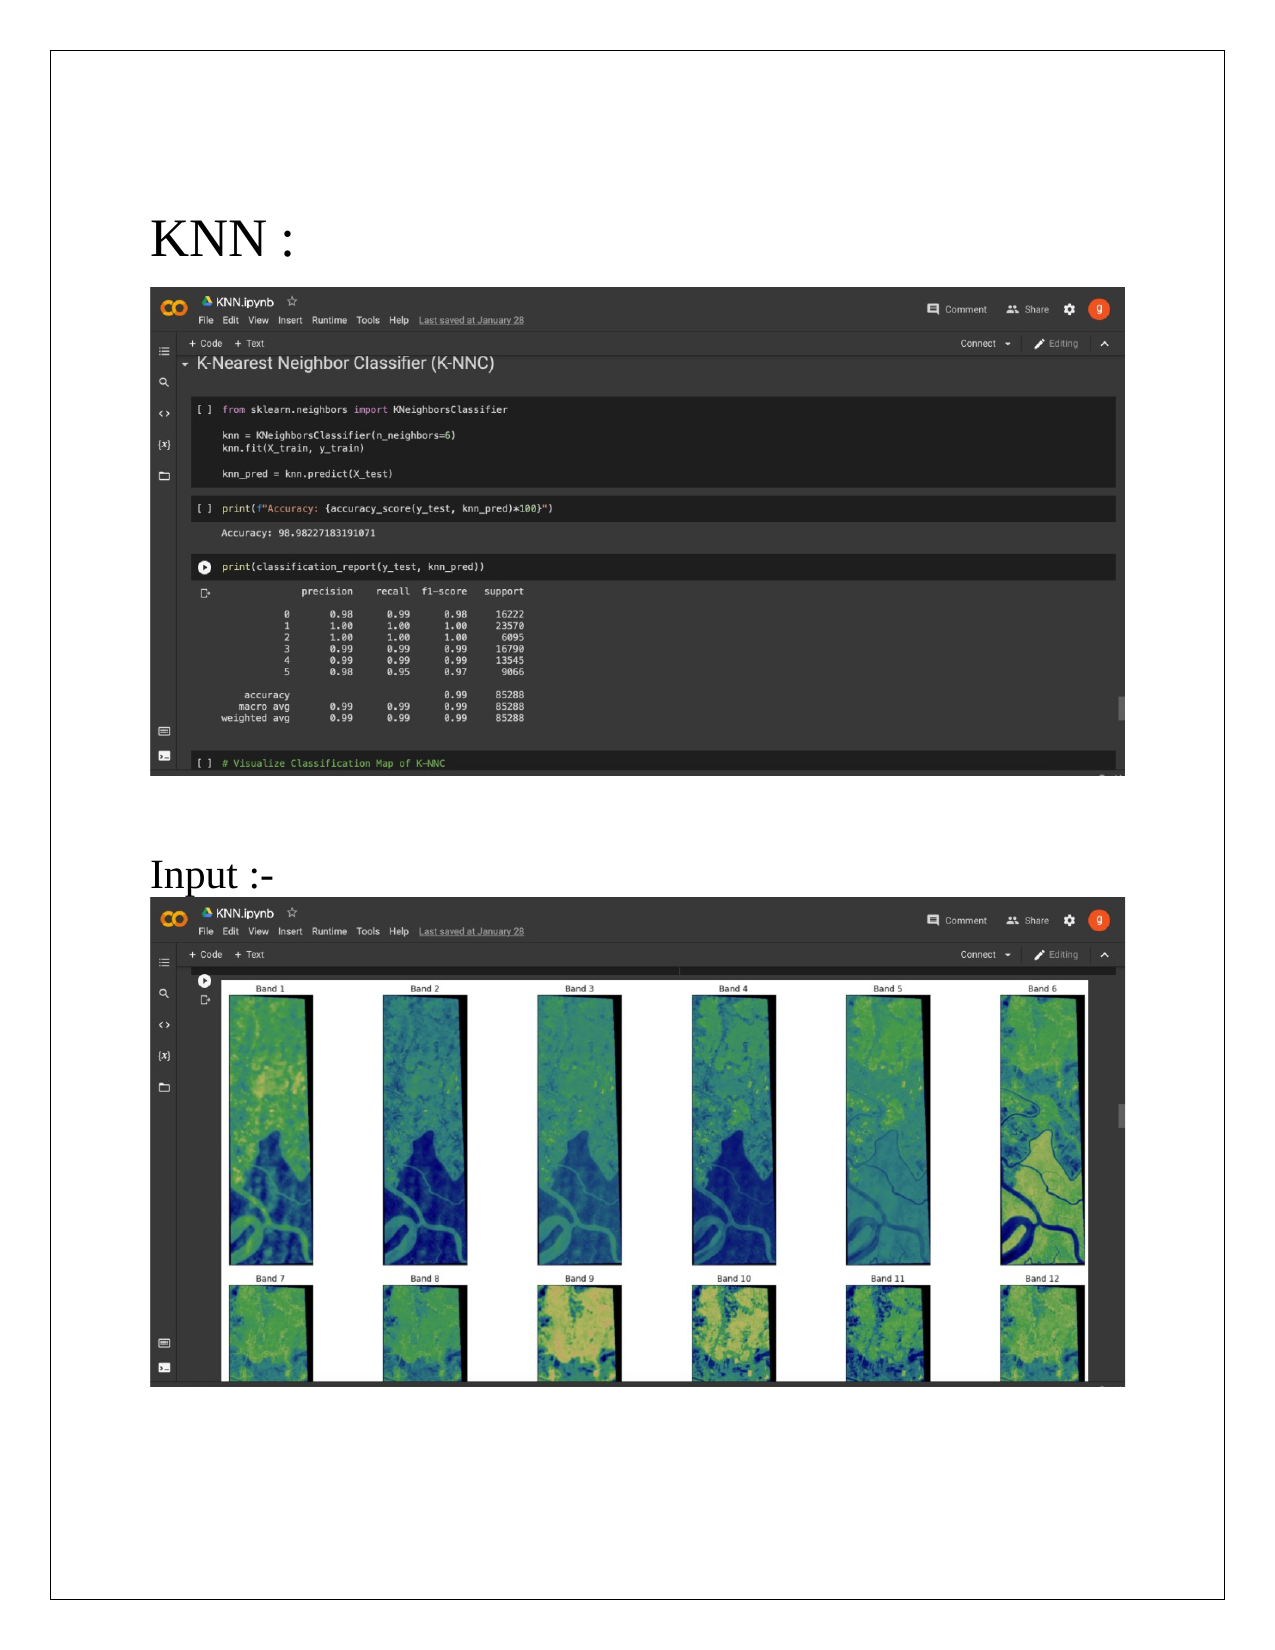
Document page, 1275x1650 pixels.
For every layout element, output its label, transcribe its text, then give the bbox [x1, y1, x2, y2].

text Input :- [150, 849, 1125, 897]
text ​KNN : [150, 192, 1125, 271]
picture [150, 287, 1125, 776]
picture [150, 897, 1125, 1387]
